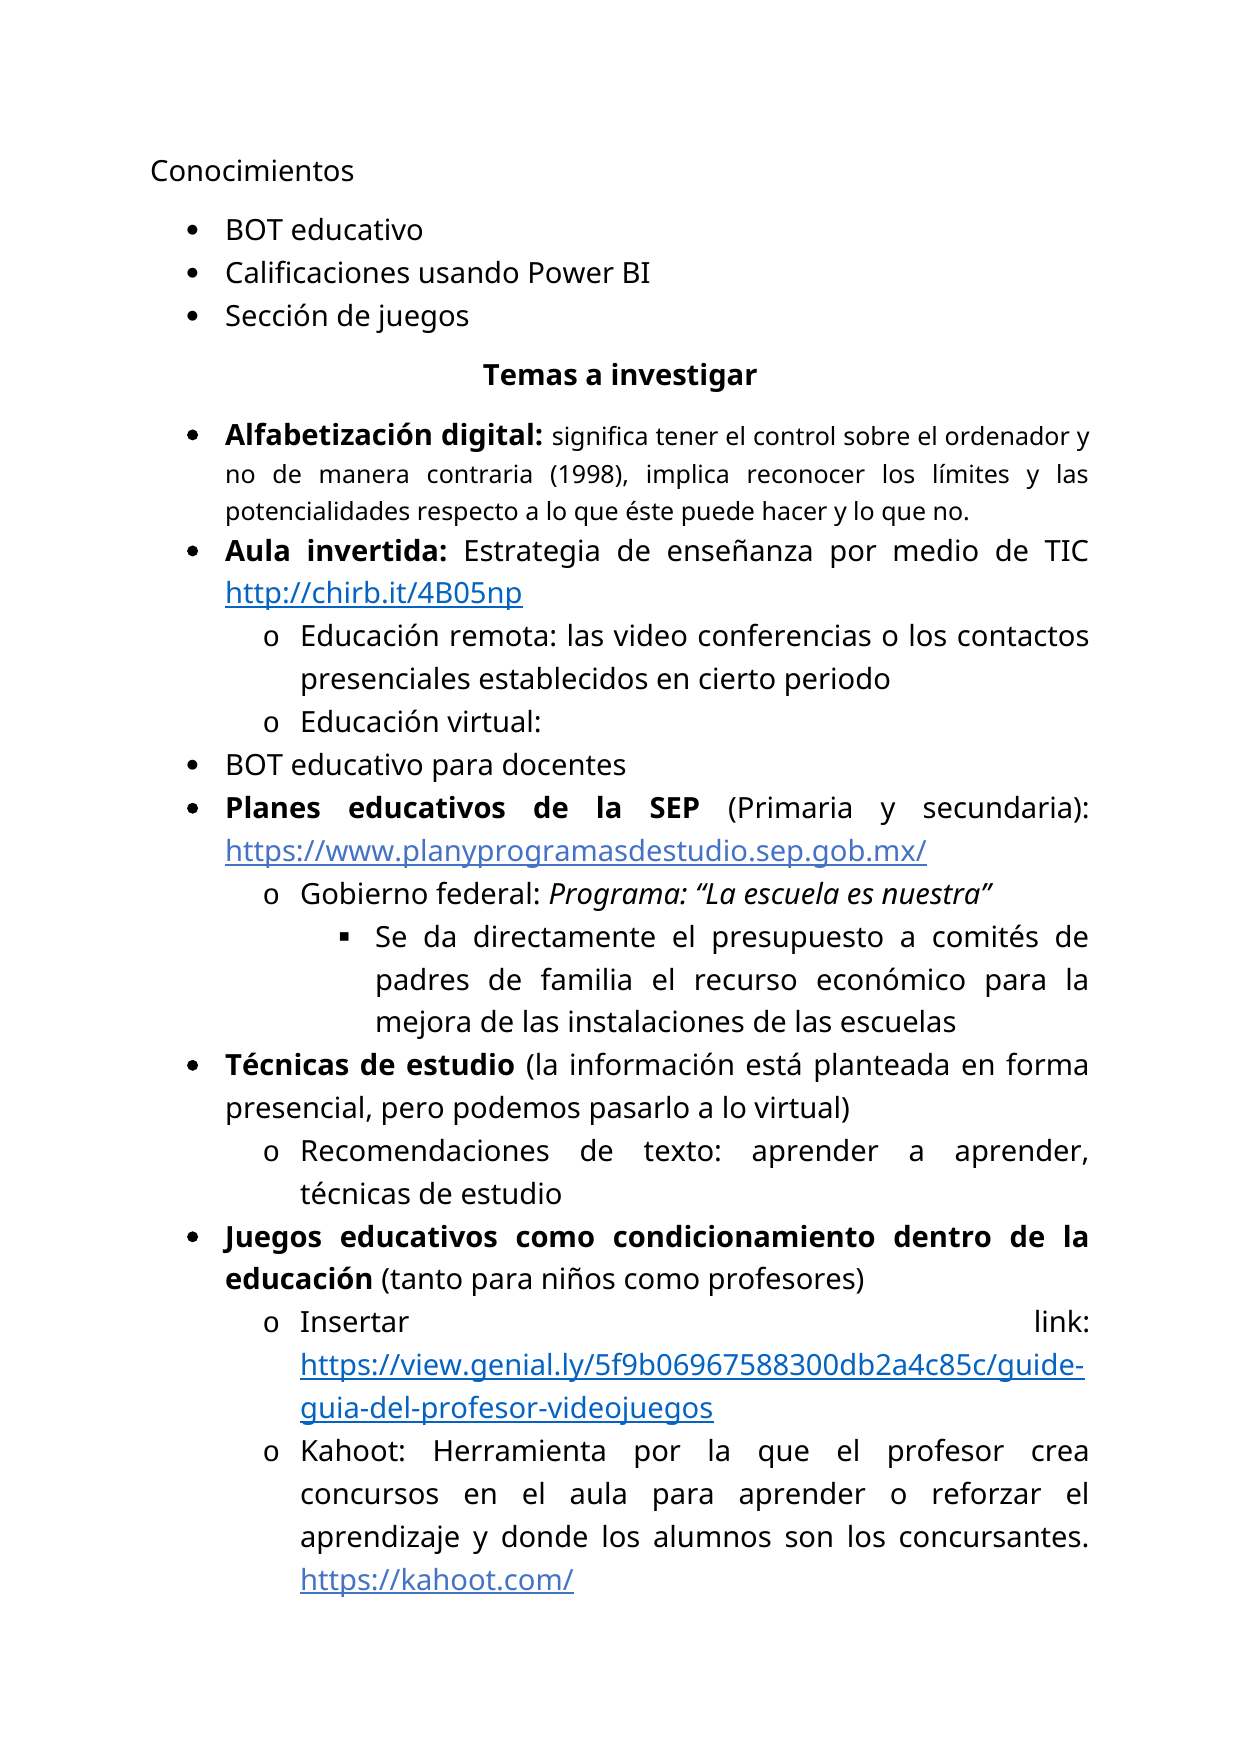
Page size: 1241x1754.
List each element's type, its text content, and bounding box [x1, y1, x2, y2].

list Sección de juegos [187, 295, 1090, 335]
list BOT educativo [187, 209, 1090, 249]
list Juegos educativos como condicionamiento dentro de la educación (tanto para niños como profesores) [187, 1216, 1090, 1298]
list Educación virtual: [262, 701, 1090, 741]
text Temas a investigar [150, 354, 1090, 394]
list Calificaciones usando Power BI [187, 252, 1090, 292]
list Se da directamente el presupuesto a comités de padres de familia el recurso económico para la mejora de las instalaciones de las escuelas [337, 916, 1090, 1041]
list Insertar link: https://view.genial.ly/5f9b06967588300db2a4c85c/guide-guia-del-profesor-videojuegos [262, 1301, 1090, 1427]
list Gobierno federal: Programa: “La escuela es nuestra” [262, 873, 1090, 913]
list Educación remota: las video conferencias o los contactos presenciales establecidos en cierto periodo [262, 616, 1090, 698]
list BOT educativo para docentes [187, 744, 1090, 784]
list Alfabetización digital: significa tener el control sobre el ordenador y no de manera contraria (1998), implica reconocer los límites y las potencialidades respecto a lo que éste puede hacer y lo que no. [187, 414, 1090, 527]
list Planes educativos de la SEP (Primaria y secundaria): https://www.planyprogramasdestudio.sep.gob.mx/ [187, 787, 1090, 870]
text Conocimientos [150, 150, 1090, 190]
list Aula invertida: Estrategia de enseñanza por medio de TIC http://chirb.it/4B05np [187, 530, 1090, 612]
list Kahoot: Herramienta por la que el profesor crea concursos en el aula para aprender o reforzar el aprendizaje y donde los alumnos son los concursantes. https://kahoot.com/ [262, 1430, 1090, 1598]
list Técnicas de estudio (la información está planteada en forma presencial, pero podemos pasarlo a lo virtual) [187, 1044, 1090, 1127]
list Recomendaciones de texto: aprender a aprender, técnicas de estudio [262, 1130, 1090, 1213]
